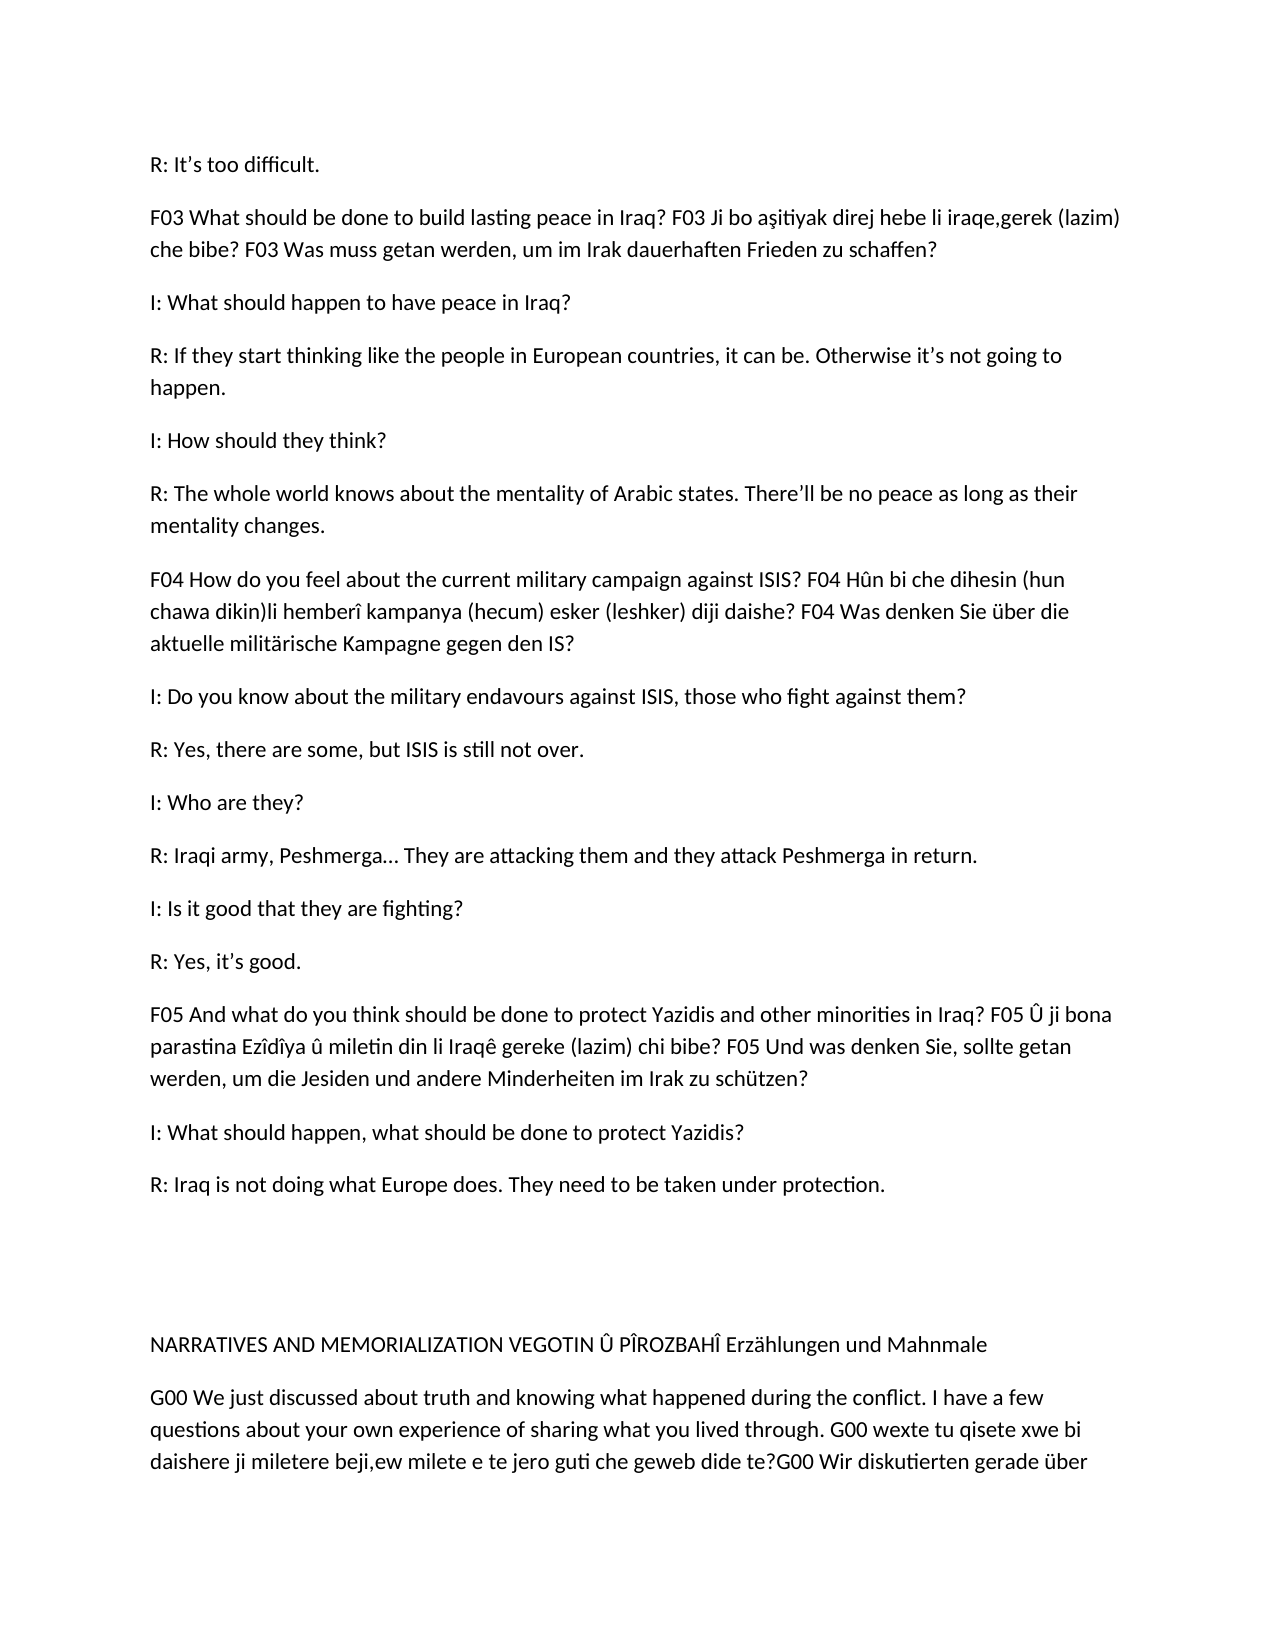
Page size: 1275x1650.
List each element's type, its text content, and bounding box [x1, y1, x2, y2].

text R: Yes, there are some, but ISIS is still not over. [150, 735, 1125, 763]
text R: The whole world knows about the mentality of Arabic states. There’ll be no peace as long as their mentality changes. [150, 479, 1125, 540]
text R: Yes, it’s good. [150, 947, 1125, 975]
text F03 What should be done to build lasting peace in Iraq? F03 Ji bo aşitiyak direj hebe li iraqe,gerek (lazim) che bibe? F03 Was muss getan werden, um im Irak dauerhaften Frieden zu schaffen? [150, 203, 1125, 263]
text I: Do you know about the military endavours against ISIS, those who fight against them? [150, 682, 1125, 710]
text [150, 1383, 1125, 1475]
text NARRATIVES AND MEMORIALIZATION VEGOTIN Û PÎROZBAHÎ Erzählungen und Mahnmale [150, 1330, 1125, 1358]
text I: Who are they? [150, 788, 1125, 816]
text R: It’s too difficult. [150, 150, 1125, 178]
text I: How should they think? [150, 426, 1125, 454]
text F04 How do you feel about the current military campaign against ISIS? F04 Hûn bi che dihesin (hun chawa dikin)li hemberî kampanya (hecum) esker (leshker) diji daishe? F04 Was denken Sie über die aktuelle militärische Kampagne gegen den IS? [150, 565, 1125, 657]
text R: Iraqi army, Peshmerga… They are attacking them and they attack Peshmerga in return. [150, 841, 1125, 869]
text R: If they start thinking like the people in European countries, it can be. Otherwise it’s not going to happen. [150, 341, 1125, 401]
text I: What should happen to have peace in Iraq? [150, 288, 1125, 316]
text I: What should happen, what should be done to protect Yazidis? [150, 1118, 1125, 1146]
text I: Is it good that they are fighting? [150, 894, 1125, 922]
text R: Iraq is not doing what Europe does. They need to be taken under protection. [150, 1171, 1125, 1199]
text F05 And what do you think should be done to protect Yazidis and other minorities in Iraq? F05 Û ji bona parastina Ezîdîya û miletin din li Iraqê gereke (lazim) chi bibe? F05 Und was denken Sie, sollte getan werden, um die Jesiden und andere Minderheiten im Irak zu schützen? [150, 1000, 1125, 1093]
